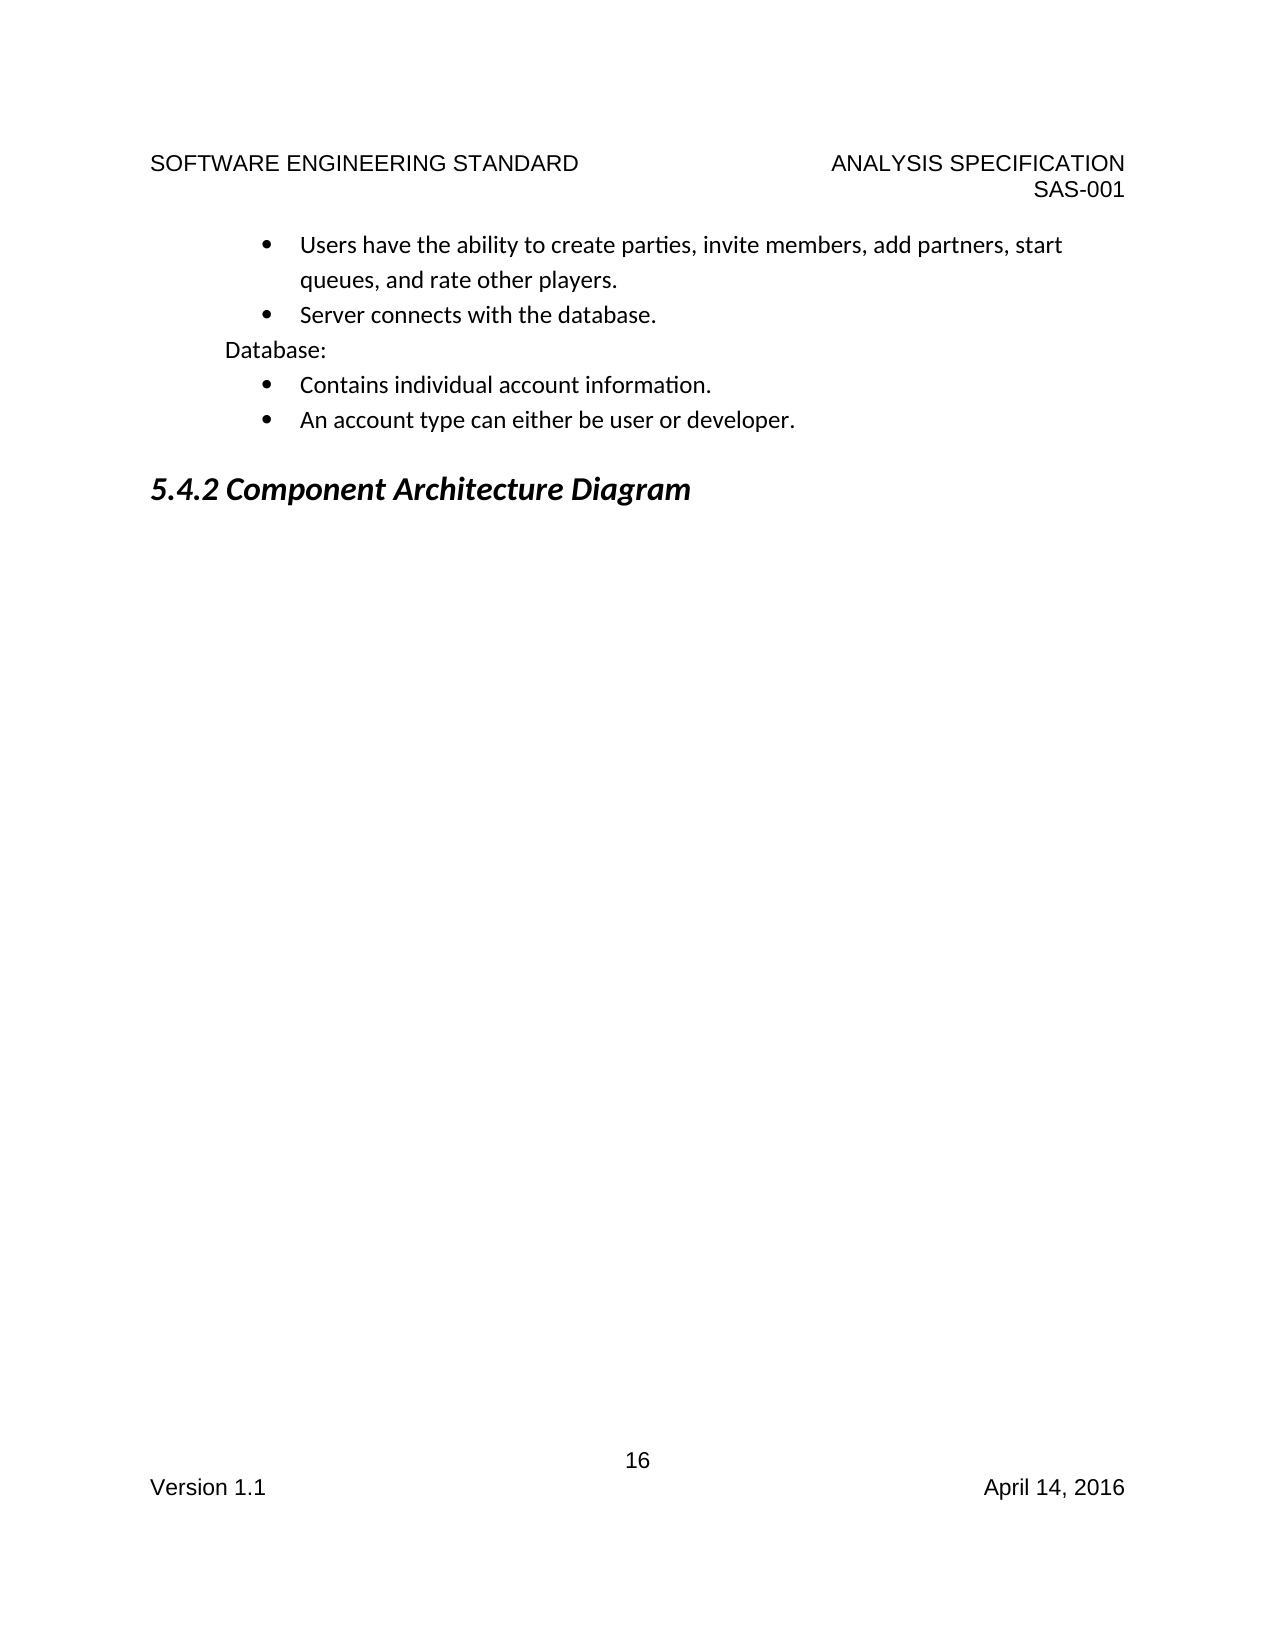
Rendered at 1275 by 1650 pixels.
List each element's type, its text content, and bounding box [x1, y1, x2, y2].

subtitle 5.4.2 Component Architecture Diagram [150, 468, 1125, 509]
text Database: [150, 334, 1125, 364]
list An account type can either be user or developer. [262, 404, 1125, 434]
list Users have the ability to create parties, invite members, add partners, start queues, and rate other players. [262, 229, 1125, 294]
list Server connects with the database. [262, 299, 1125, 329]
list Contains individual account information. [262, 369, 1125, 399]
